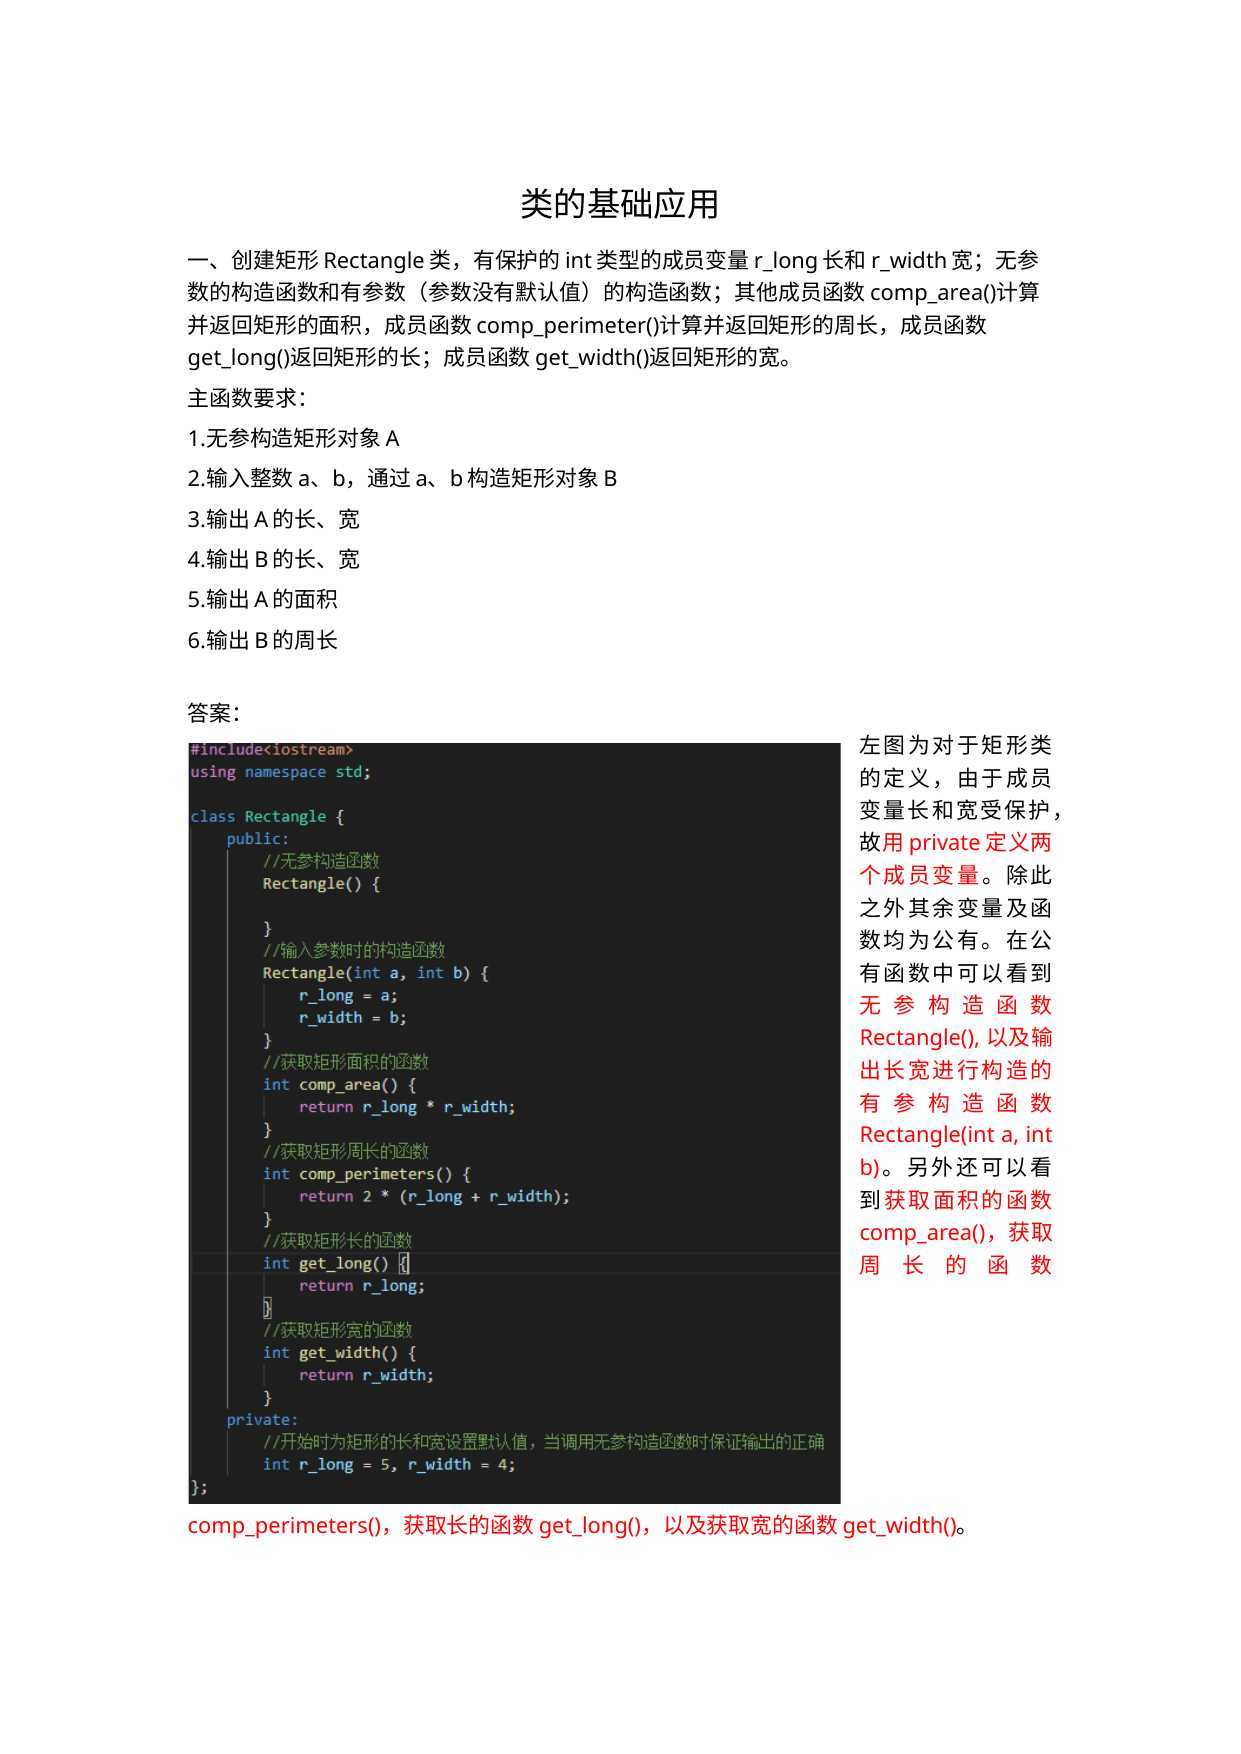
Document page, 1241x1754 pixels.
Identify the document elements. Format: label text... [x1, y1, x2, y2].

text 6.输出B的周长 [187, 622, 1053, 655]
text 4.输出B的长、宽 [187, 542, 1053, 574]
text 一、创建矩形Rectangle类，有保护的int类型的成员变量r_long长和r_width宽；无参数的构造函数和有参数（参数没有默认值）的构造函数；其他成员函数comp_area()计算并返回矩形的面积，成员函数comp_perimeter()计算并返回矩形的周长，成员函数get_long()返回矩形的长；成员函数get_width()返回矩形的宽。 [187, 243, 1053, 373]
text 左图为对于矩形类的定义，由于成员变量长和宽受保护，故用private定义两个成员变量。除此之外其余变量及函数均为公有。在公有函数中可以看到无参构造函数Rectangle(), 以及输出长宽进行构造的有参构造函数Rectangle(int a, int b)。另外还可以看到获取面积的函数comp_area()，获取周长的函数comp_perimeters()，获取长的函数get_long()，以及获取宽的函数get_width()。 [187, 728, 1053, 1540]
text 1.无参构造矩形对象A [187, 421, 1053, 453]
text 3.输出A的长、宽 [187, 501, 1053, 534]
text 5.输出A的面积 [187, 582, 1053, 614]
text 2.输入整数a、b，通过a、b构造矩形对象B [187, 461, 1053, 493]
text 主函数要求： [187, 380, 1053, 413]
text 答案： [187, 695, 1053, 728]
text 类的基础应用 [187, 170, 1053, 235]
